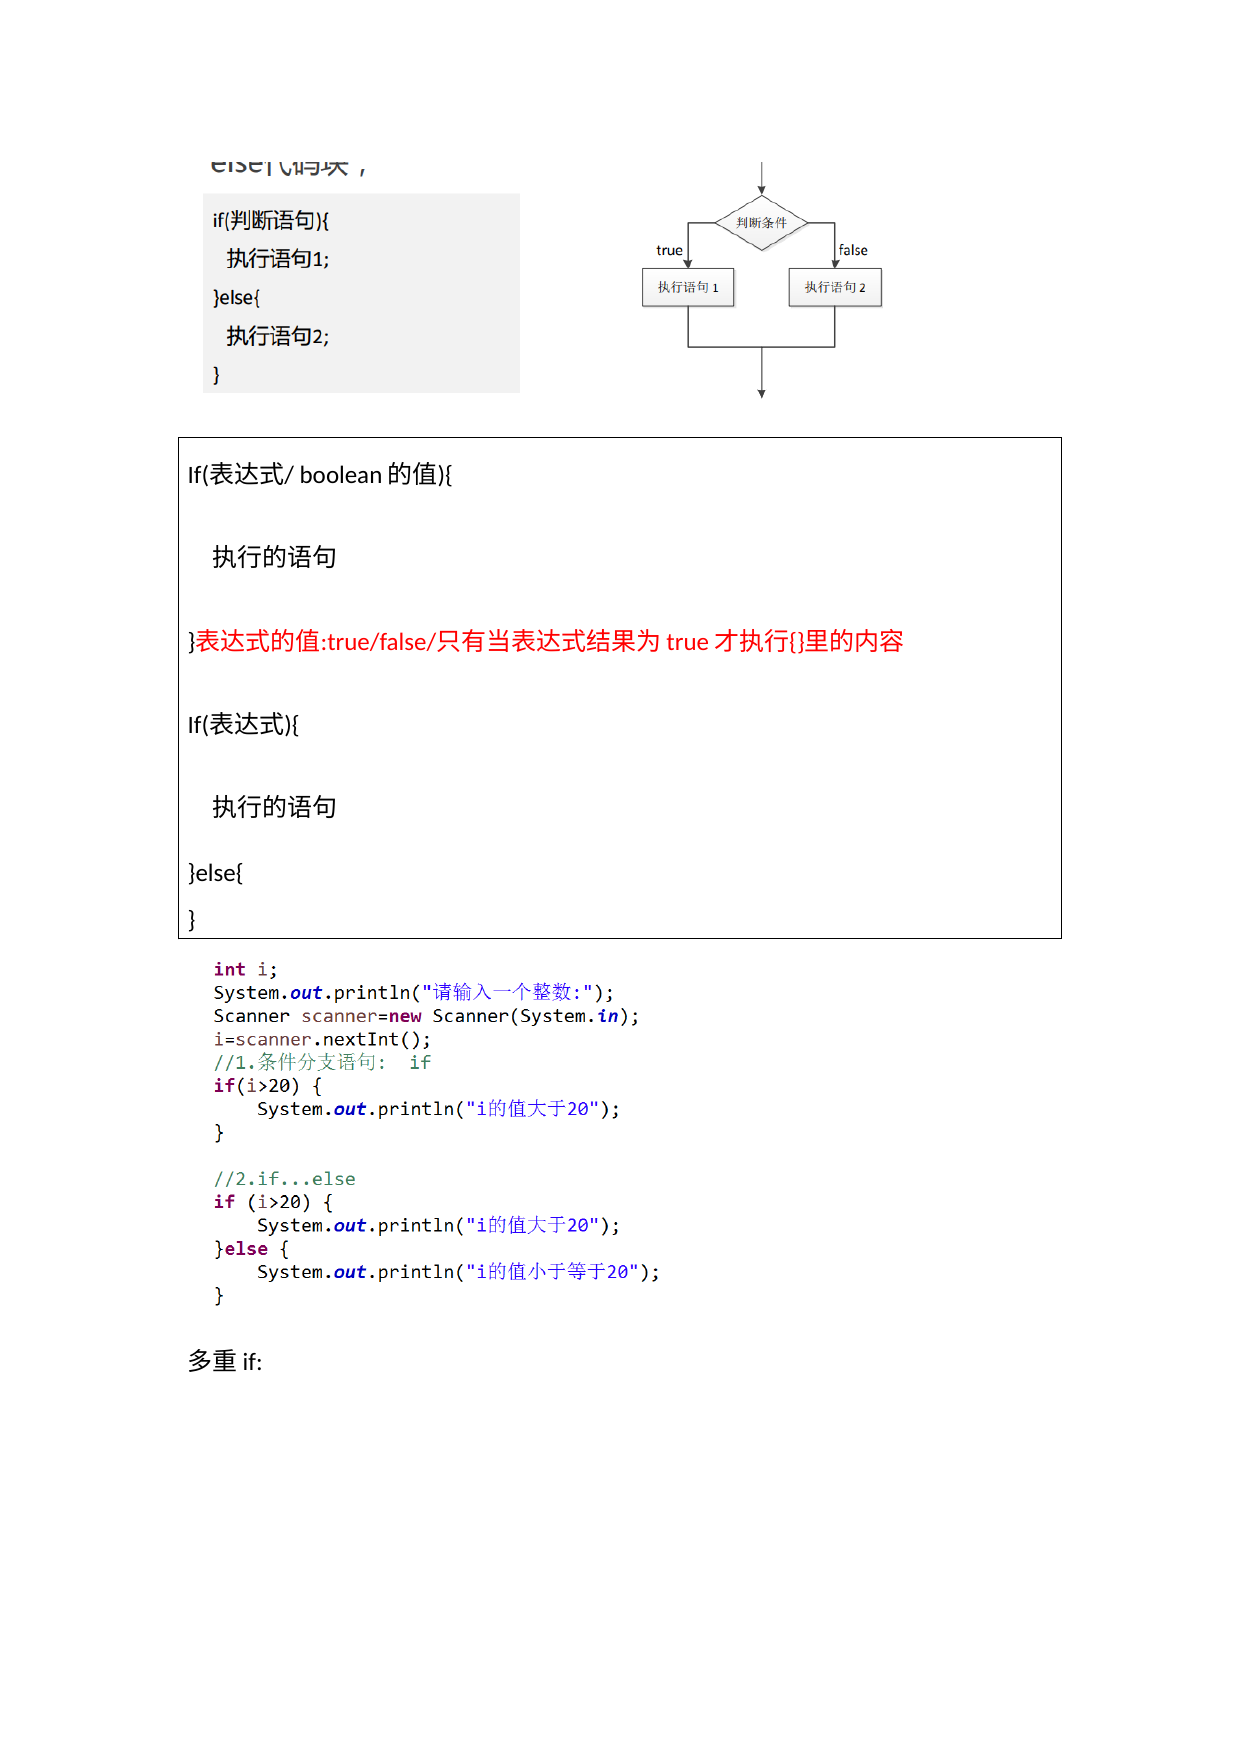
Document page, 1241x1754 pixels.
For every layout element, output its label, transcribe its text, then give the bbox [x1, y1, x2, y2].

text 执行的语句 [179, 520, 1061, 588]
text 多重if: [187, 1327, 1053, 1392]
text If(表达式){ [179, 687, 1061, 755]
picture [187, 162, 1053, 399]
text } [179, 901, 1061, 938]
picture [187, 954, 695, 1310]
text 执行的语句 [179, 770, 1061, 838]
text }表达式的值:true/false/只有当表达式结果为true才执行{}里的内容 [179, 603, 1061, 672]
text }else{ [179, 853, 1061, 888]
text If(表达式/ boolean的值){ [179, 438, 1061, 505]
